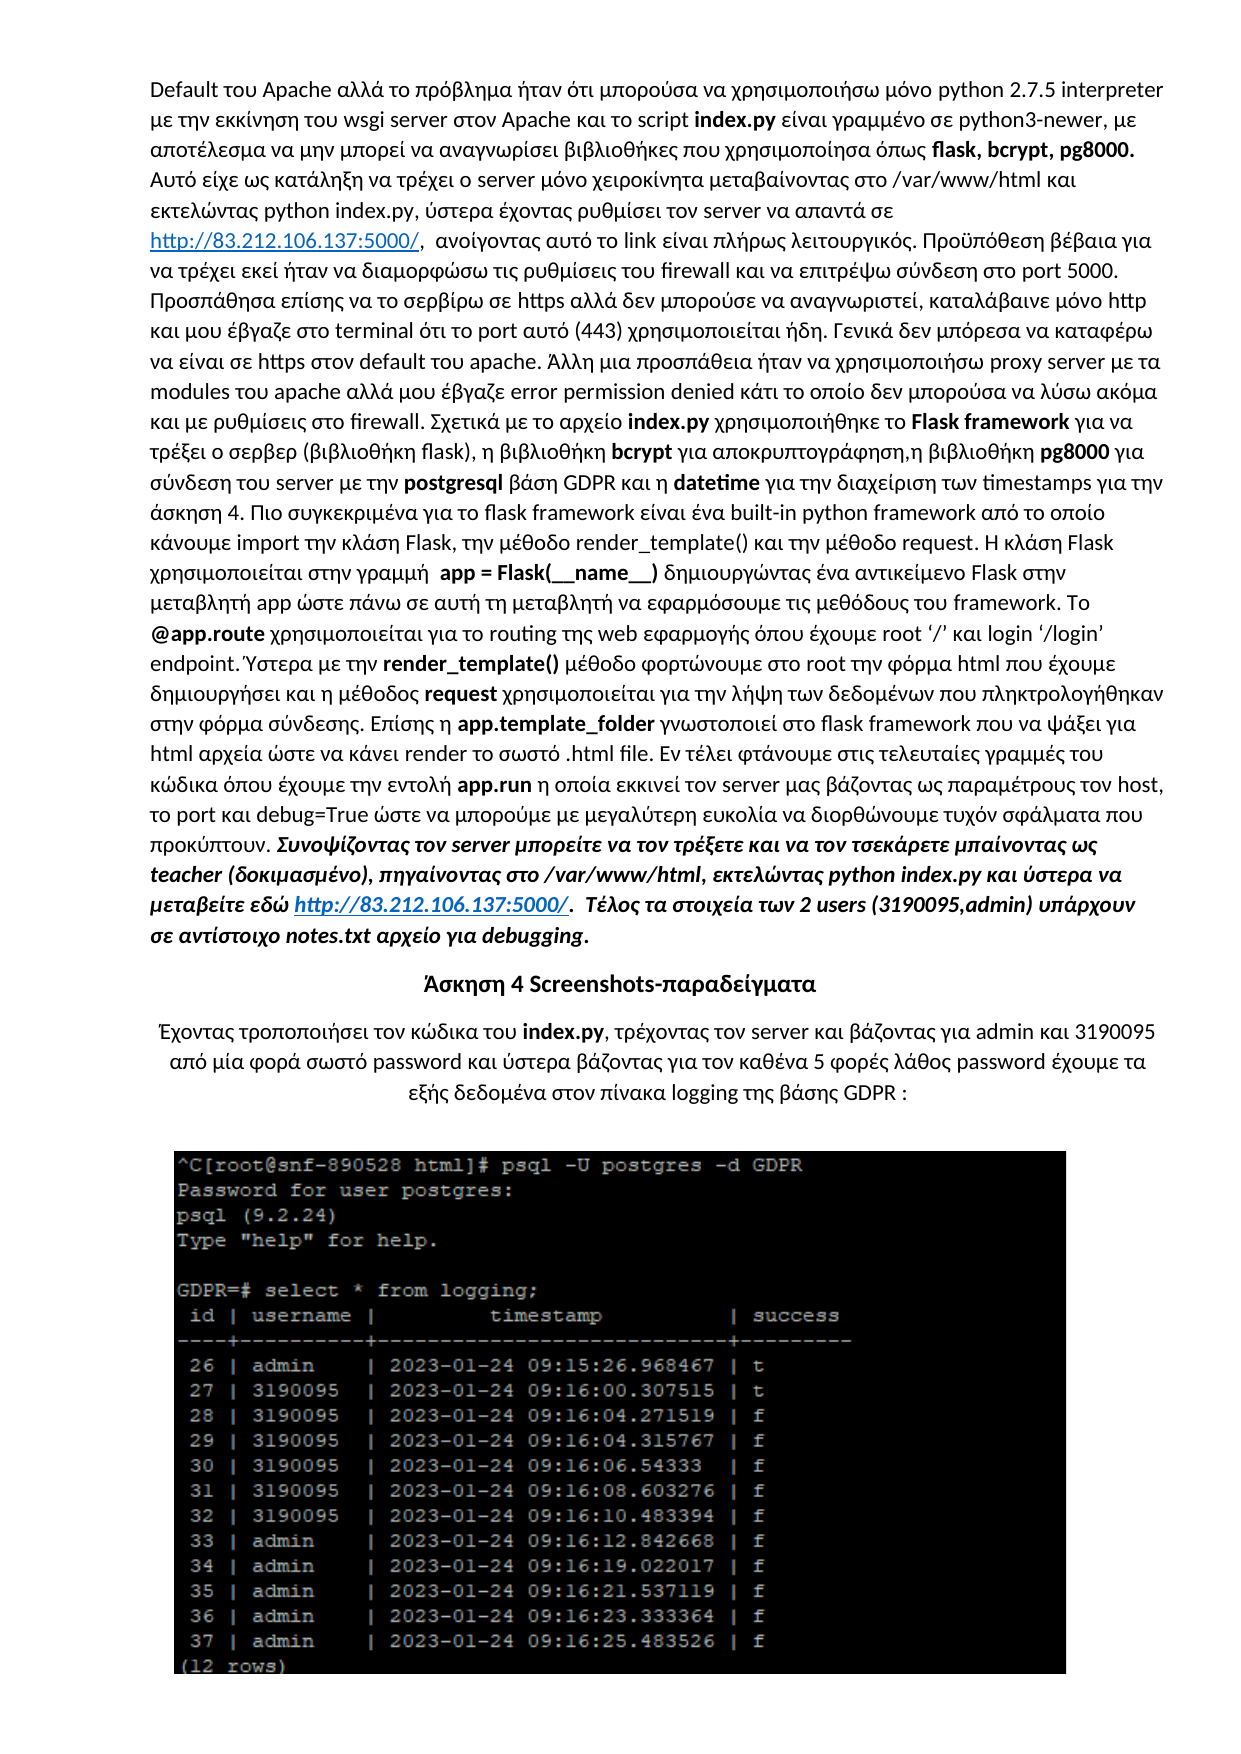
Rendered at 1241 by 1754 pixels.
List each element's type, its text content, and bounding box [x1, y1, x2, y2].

text Άσκηση 4 Screenshots-παραδείγματα [75, 968, 1165, 998]
picture [174, 1151, 1067, 1674]
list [150, 75, 1165, 949]
list Έχοντας τροποποιήσει τον κώδικα του index.py, τρέχοντας τον server και βάζοντας για admin και 3190095 από μία φορά σωστό password και ύστερα βάζοντας για τον καθένα 5 φορές λάθος password έχουμε τα εξής δεδομένα στον πίνακα logging της βάσης GDPR : [150, 1017, 1165, 1106]
